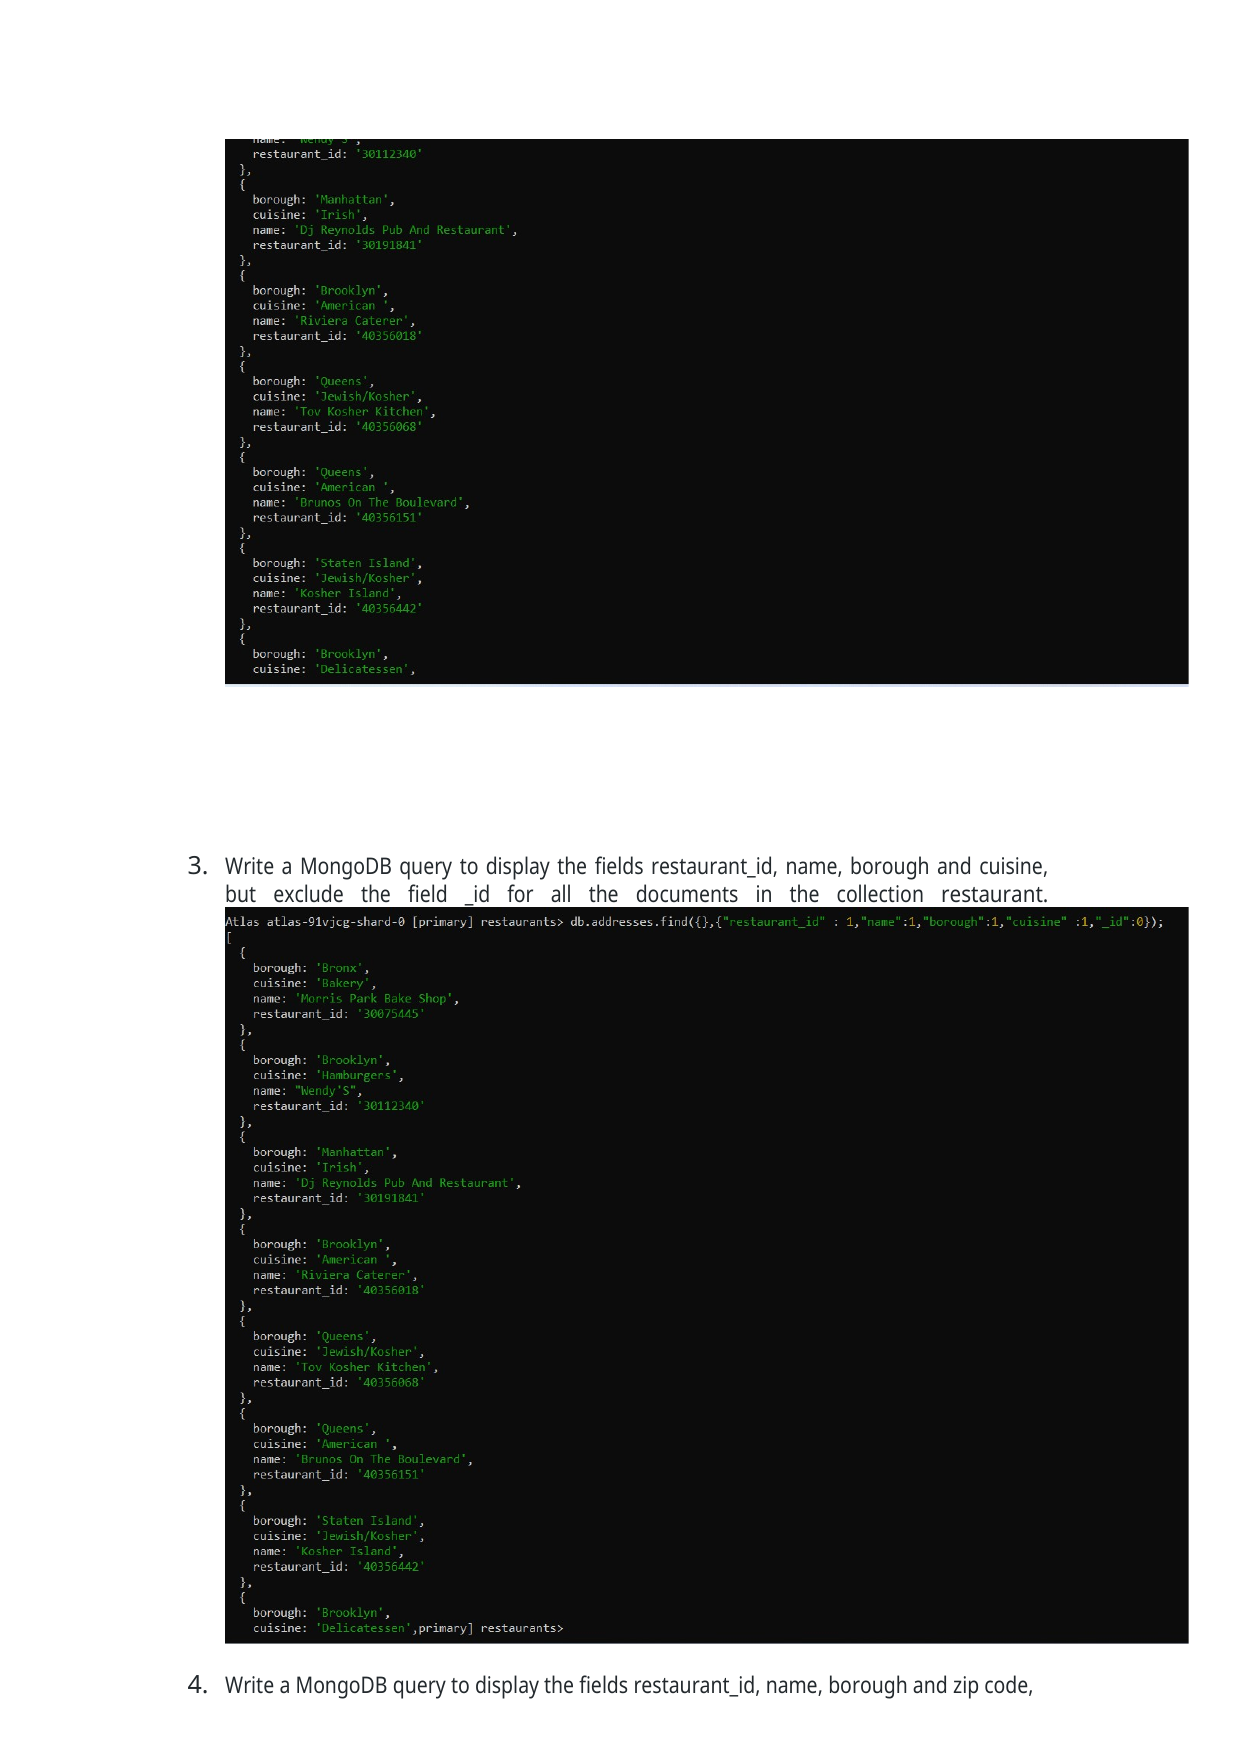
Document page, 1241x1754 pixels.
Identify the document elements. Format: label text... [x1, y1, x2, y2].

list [187, 1669, 1067, 1700]
picture [225, 907, 1189, 1644]
picture [225, 139, 1189, 687]
